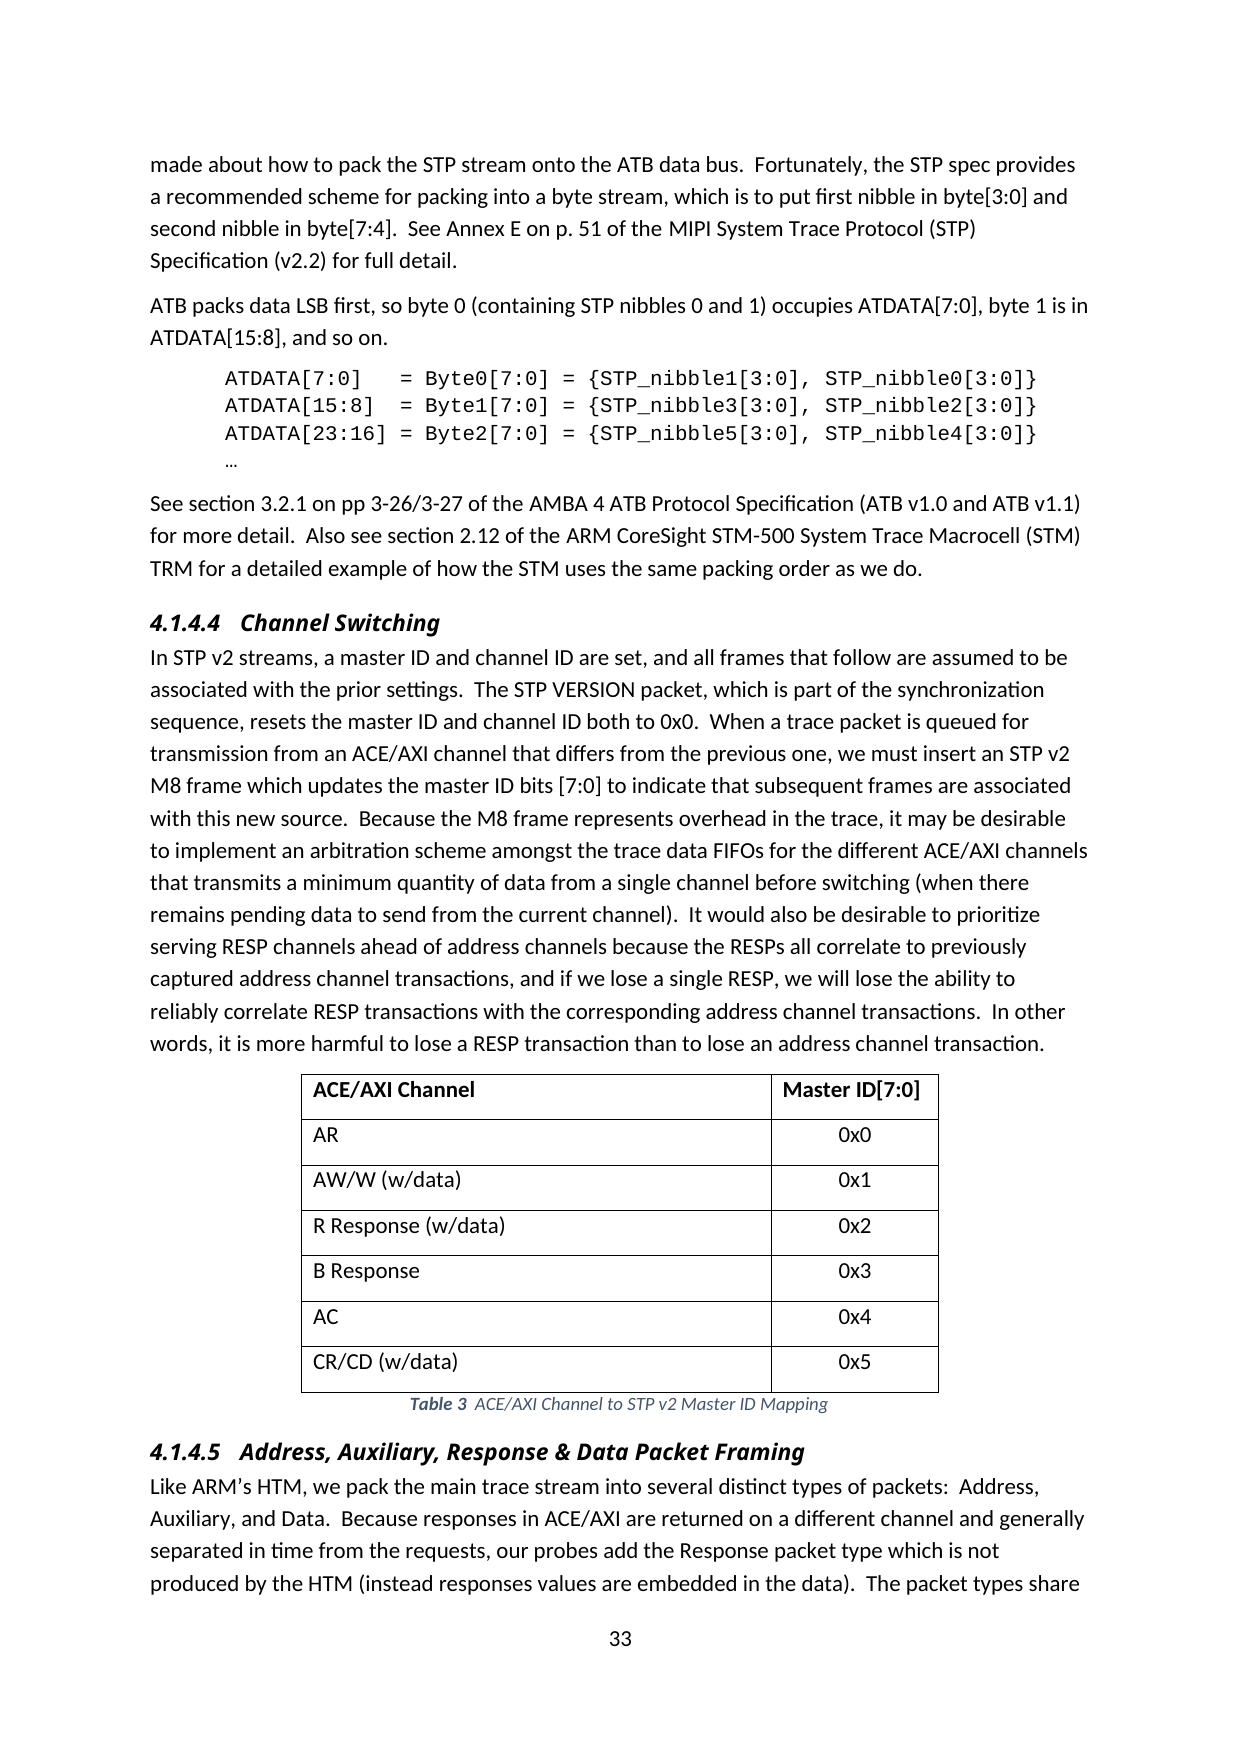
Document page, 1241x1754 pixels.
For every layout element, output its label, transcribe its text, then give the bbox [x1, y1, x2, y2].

table_cell B Response [302, 1256, 771, 1301]
text ATDATA[7:0] = Byte0[7:0] = {STP_nibble1[3:0], STP_nibble0[3:0]} ATDATA[15:8] = Byte1[7:0] = {STP_nibble3[3:0], STP_nibble2[3:0]} ATDATA[23:16] = Byte2[7:0] = {STP_nibble5[3:0], STP_nibble4[3:0]} … [225, 368, 1090, 473]
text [150, 150, 1090, 274]
table_header ACE/AXI Channel [302, 1075, 771, 1119]
table_cell AW/W (w/data) [302, 1166, 771, 1210]
text ATB packs data LSB first, so byte 0 (containing STP nibbles 0 and 1) occupies ATDATA[7:0], byte 1 is in ATDATA[15:8], and so on. [150, 291, 1090, 351]
subtitle Channel Switching [150, 607, 1090, 638]
table_cell AR [302, 1120, 771, 1164]
table_cell 0x0 [772, 1120, 938, 1164]
table_header Master ID[7:0] [772, 1075, 938, 1119]
table_cell 0x5 [772, 1347, 938, 1392]
text See section 3.2.1 on pp 3-26/3-27 of the AMBA 4 ATB Protocol Specification (ATB v1.0 and ATB v1.1) for more detail. Also see section 2.12 of the ARM CoreSight STM-500 System Trace Macrocell (STM) TRM for a detailed example of how the STM uses the same packing order as we do. [150, 489, 1090, 582]
table_cell 0x3 [772, 1256, 938, 1301]
table_cell 0x1 [772, 1166, 938, 1210]
subtitle Address, Auxiliary, Response & Data Packet Framing [150, 1436, 1090, 1468]
table_cell 0x4 [772, 1302, 938, 1346]
text In STP v2 streams, a master ID and channel ID are set, and all frames that follow are assumed to be associated with the prior settings. The STP VERSION packet, which is part of the synchronization sequence, resets the master ID and channel ID both to 0x0. When a trace packet is queued for transmission from an ACE/AXI channel that differs from the previous one, we must insert an STP v2 M8 frame which updates the master ID bits [7:0] to indicate that subsequent frames are associated with this new source. Because the M8 frame represents overhead in the trace, it may be desirable to implement an arbitration scheme amongst the trace data FIFOs for the different ACE/AXI channels that transmits a minimum quantity of data from a single channel before switching (when there remains pending data to send from the current channel). It would also be desirable to prioritize serving RESP channels ahead of address channels because the RESPs all correlate to previously captured address channel transactions, and if we lose a single RESP, we will lose the ability to reliably correlate RESP transactions with the corresponding address channel transactions. In other words, it is more harmful to lose a RESP transaction than to lose an address channel transaction. [150, 643, 1090, 1057]
text Table 3 ACE/AXI Channel to STP v2 Master ID Mapping [150, 1393, 1090, 1416]
table_cell CR/CD (w/data) [302, 1347, 771, 1392]
table_cell R Response (w/data) [302, 1211, 771, 1255]
table_cell 0x2 [772, 1211, 938, 1255]
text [150, 1472, 1090, 1597]
table_cell AC [302, 1302, 771, 1346]
